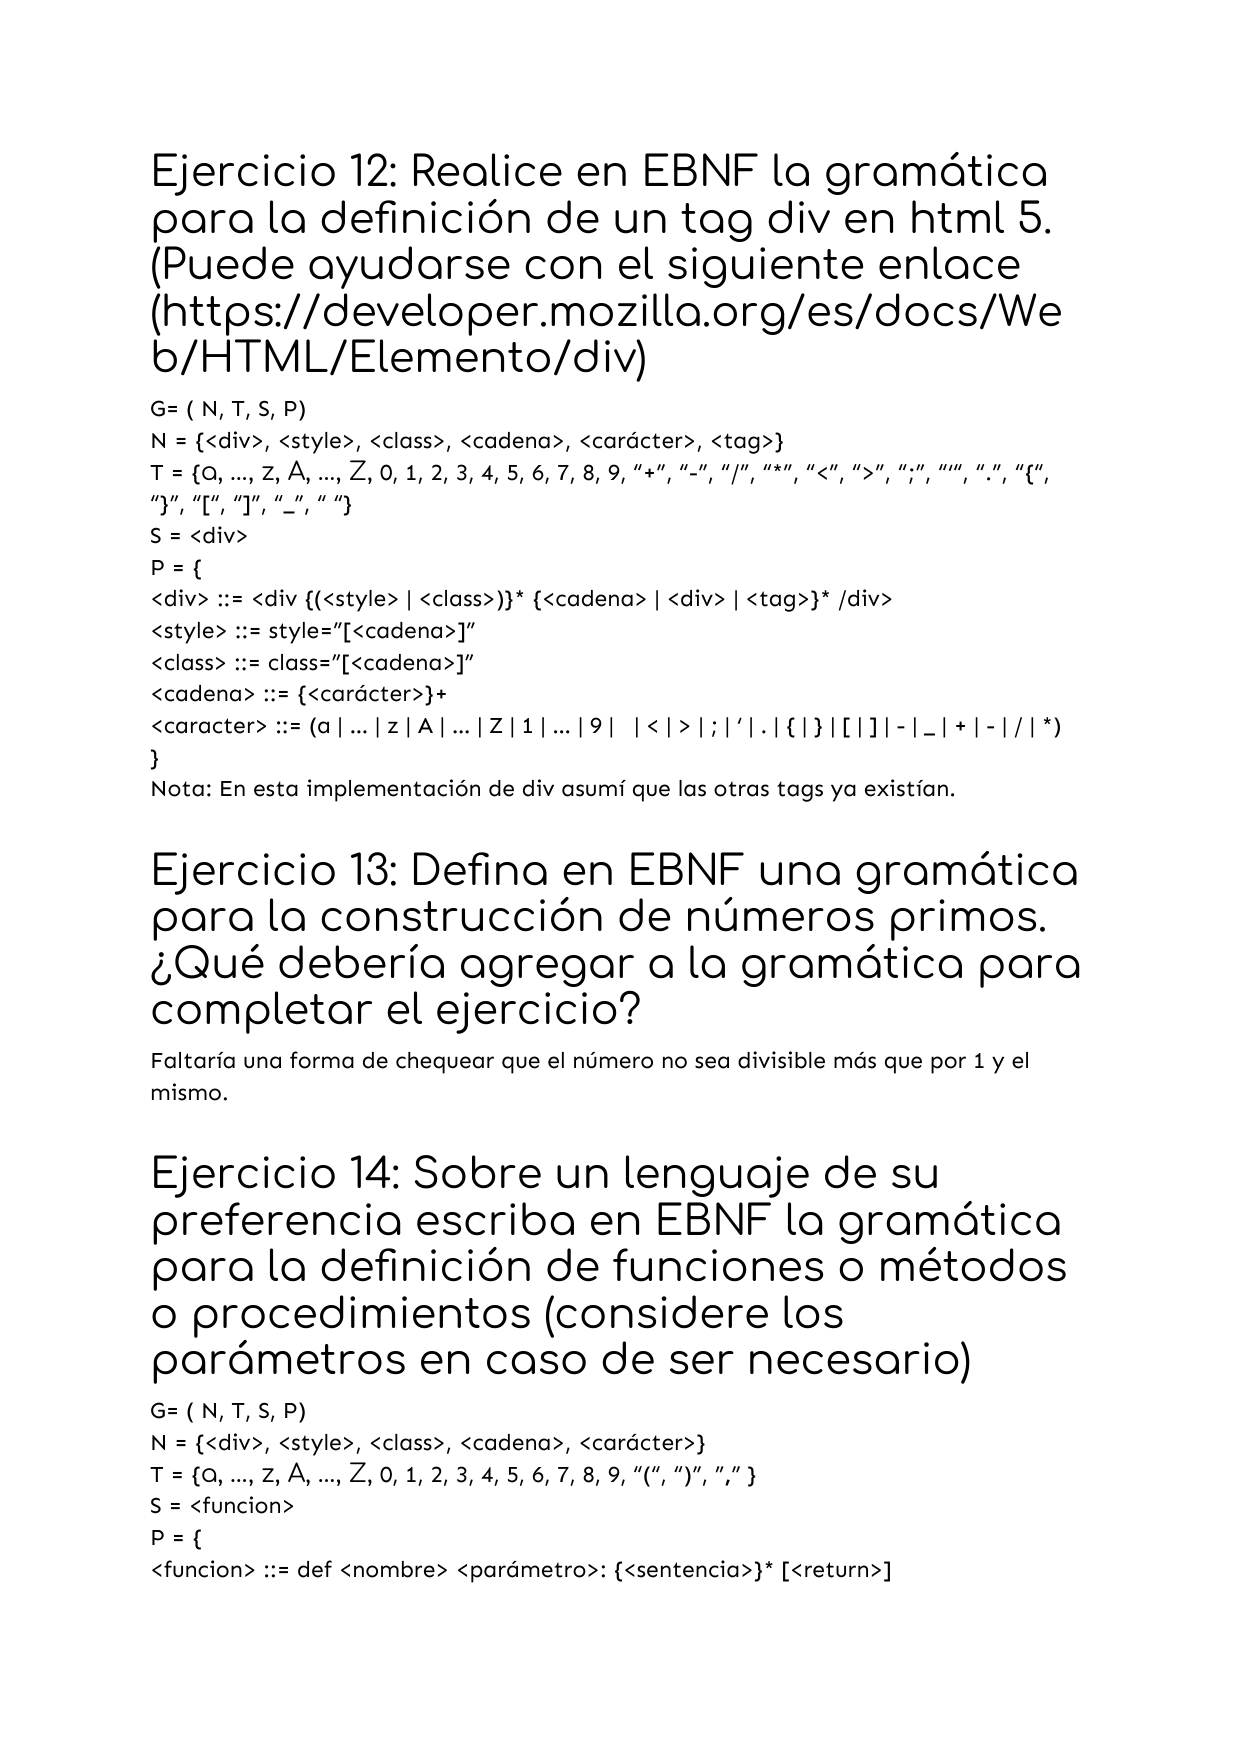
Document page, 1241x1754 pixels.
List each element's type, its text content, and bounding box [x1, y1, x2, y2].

text S = <funcion> [150, 1492, 1090, 1520]
text T = {a, …, z, A, …, Z, 0, 1, 2, 3, 4, 5, 6, 7, 8, 9, “+”, “-”, “/”, “*”, “<”, “>”, “;”, “‘“, “.”, “{“, “}”, “[“, “]”, “_”, “ “} [150, 458, 1090, 518]
text Nota: En esta implementación de div asumí que las otras tags ya existían. [150, 775, 1090, 803]
text } [150, 744, 1090, 771]
text G= ( N, T, S, P) [150, 1397, 1090, 1424]
text S = <div> [150, 522, 1090, 549]
subtitle Ejercicio 12: Realice en EBNF la gramática para la definición de un tag div en html 5. (Puede ayudarse con el siguiente enlace (https://developer.mozilla.org/es/docs/Web/HTML/Elemento/div) [150, 150, 1090, 382]
text G= ( N, T, S, P) [150, 395, 1090, 422]
text P = { [150, 554, 1090, 581]
text <style> ::= style=”[<cadena>]” [150, 617, 1090, 644]
text N = {<div>, <style>, <class>, <cadena>, <carácter>} [150, 1428, 1090, 1456]
subtitle Ejercicio 13: Defina en EBNF una gramática para la construcción de números primos.¿Qué debería agregar a la gramática para completar el ejercicio? [150, 849, 1090, 1034]
text <cadena> ::= {<carácter>}+ [150, 680, 1090, 708]
subtitle Ejercicio 14: Sobre un lenguaje de su preferencia escriba en EBNF la gramática para la definición de funciones o métodos o procedimientos (considere los parámetros en caso de ser necesario) [150, 1152, 1090, 1384]
text N = {<div>, <style>, <class>, <cadena>, <carácter>, <tag>} [150, 426, 1090, 454]
text <caracter> ::= (a | … | z | A | … | Z | 1 | … | 9 | | < | > | ; | ‘ | . | { | } | [ | ] | - | _ | + | - | / | *) [150, 712, 1090, 739]
text P = { [150, 1524, 1090, 1552]
text T = {a, …, z, A, …, Z, 0, 1, 2, 3, 4, 5, 6, 7, 8, 9, “(“, “)”, ”,” } [150, 1460, 1090, 1488]
text <class> ::= class=”[<cadena>]” [150, 649, 1090, 676]
text <div> ::= <div {(<style> | <class>)}* {<cadena> | <div> | <tag>}* /div> [150, 585, 1090, 613]
text <funcion> ::= def <nombre> <parámetro>: {<sentencia>}* [<return>] [150, 1556, 1090, 1583]
text Faltaría una forma de chequear que el número no sea divisible más que por 1 y el mismo. [150, 1047, 1090, 1106]
